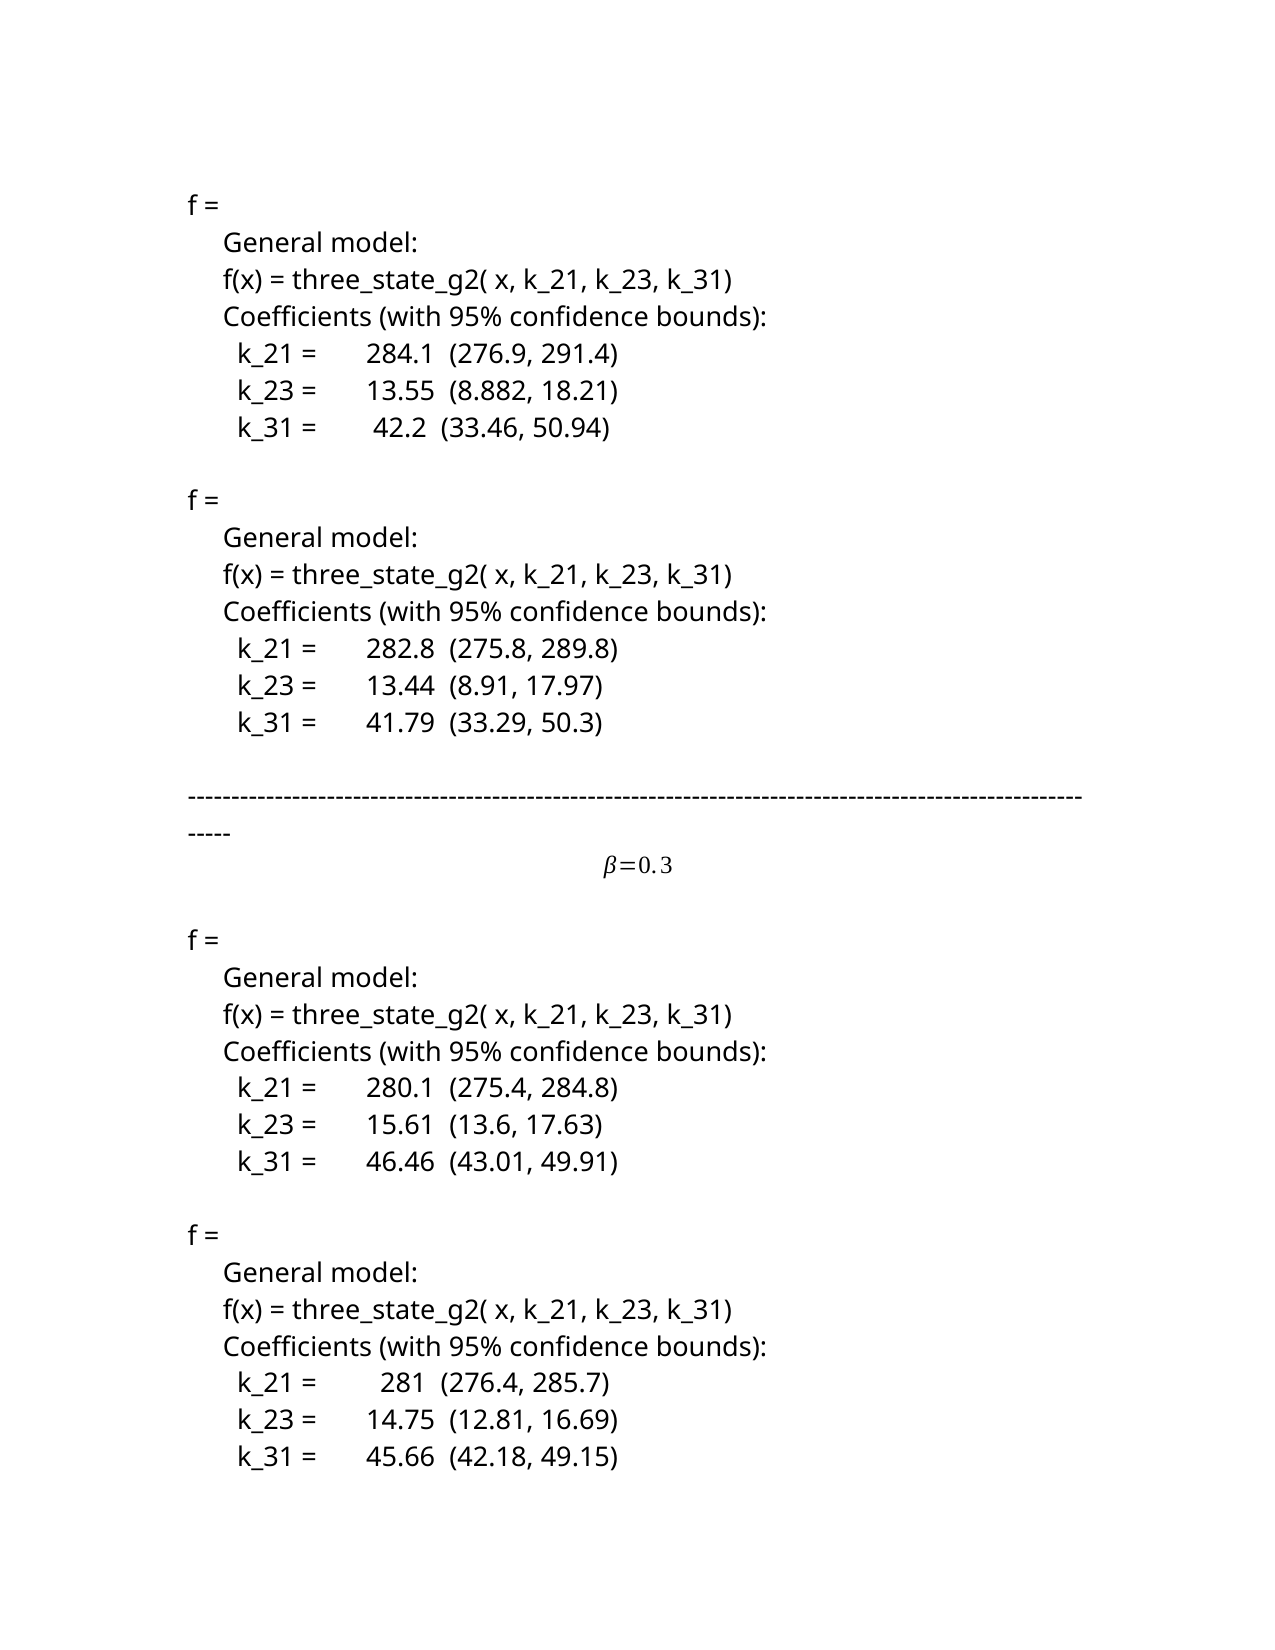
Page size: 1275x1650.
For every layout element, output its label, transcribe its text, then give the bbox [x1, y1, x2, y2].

text General model: [187, 958, 1087, 995]
text k_21 = 280.1 (275.4, 284.8) [187, 1069, 1087, 1106]
text f = [187, 1216, 1087, 1253]
text f = [187, 921, 1087, 958]
text General model: [187, 1253, 1087, 1290]
text f = [187, 482, 1087, 519]
text ------------------------------------------------------------------------------------------------------------ [187, 777, 1087, 851]
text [187, 297, 1087, 334]
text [187, 261, 1087, 297]
text k_23 = 13.55 (8.882, 18.21) [187, 371, 1087, 408]
text Coefficients (with 95% confidence bounds): [187, 592, 1087, 629]
text k_21 = 284.1 (276.9, 291.4) [187, 334, 1087, 371]
text f(x) = three_state_g2( x, k_21, k_23, k_31) [187, 995, 1087, 1032]
text k_21 = 281 (276.4, 285.7) [187, 1364, 1087, 1401]
text k_31 = 41.79 (33.29, 50.3) [187, 703, 1087, 740]
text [187, 1327, 1087, 1364]
text k_31 = 45.66 (42.18, 49.15) [187, 1438, 1087, 1474]
text General model: [187, 519, 1087, 556]
text f = [187, 187, 1087, 224]
text General model: [187, 224, 1087, 261]
text f(x) = three_state_g2( x, k_21, k_23, k_31) [187, 556, 1087, 592]
text k_23 = 14.75 (12.81, 16.69) [187, 1401, 1087, 1438]
text k_31 = 42.2 (33.46, 50.94) [187, 408, 1087, 445]
text k_31 = 46.46 (43.01, 49.91) [187, 1143, 1087, 1179]
text k_21 = 282.8 (275.8, 289.8) [187, 629, 1087, 666]
text k_23 = 13.44 (8.91, 17.97) [187, 666, 1087, 703]
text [187, 1290, 1087, 1327]
text k_23 = 15.61 (13.6, 17.63) [187, 1106, 1087, 1143]
text Coefficients (with 95% confidence bounds): [187, 1032, 1087, 1069]
